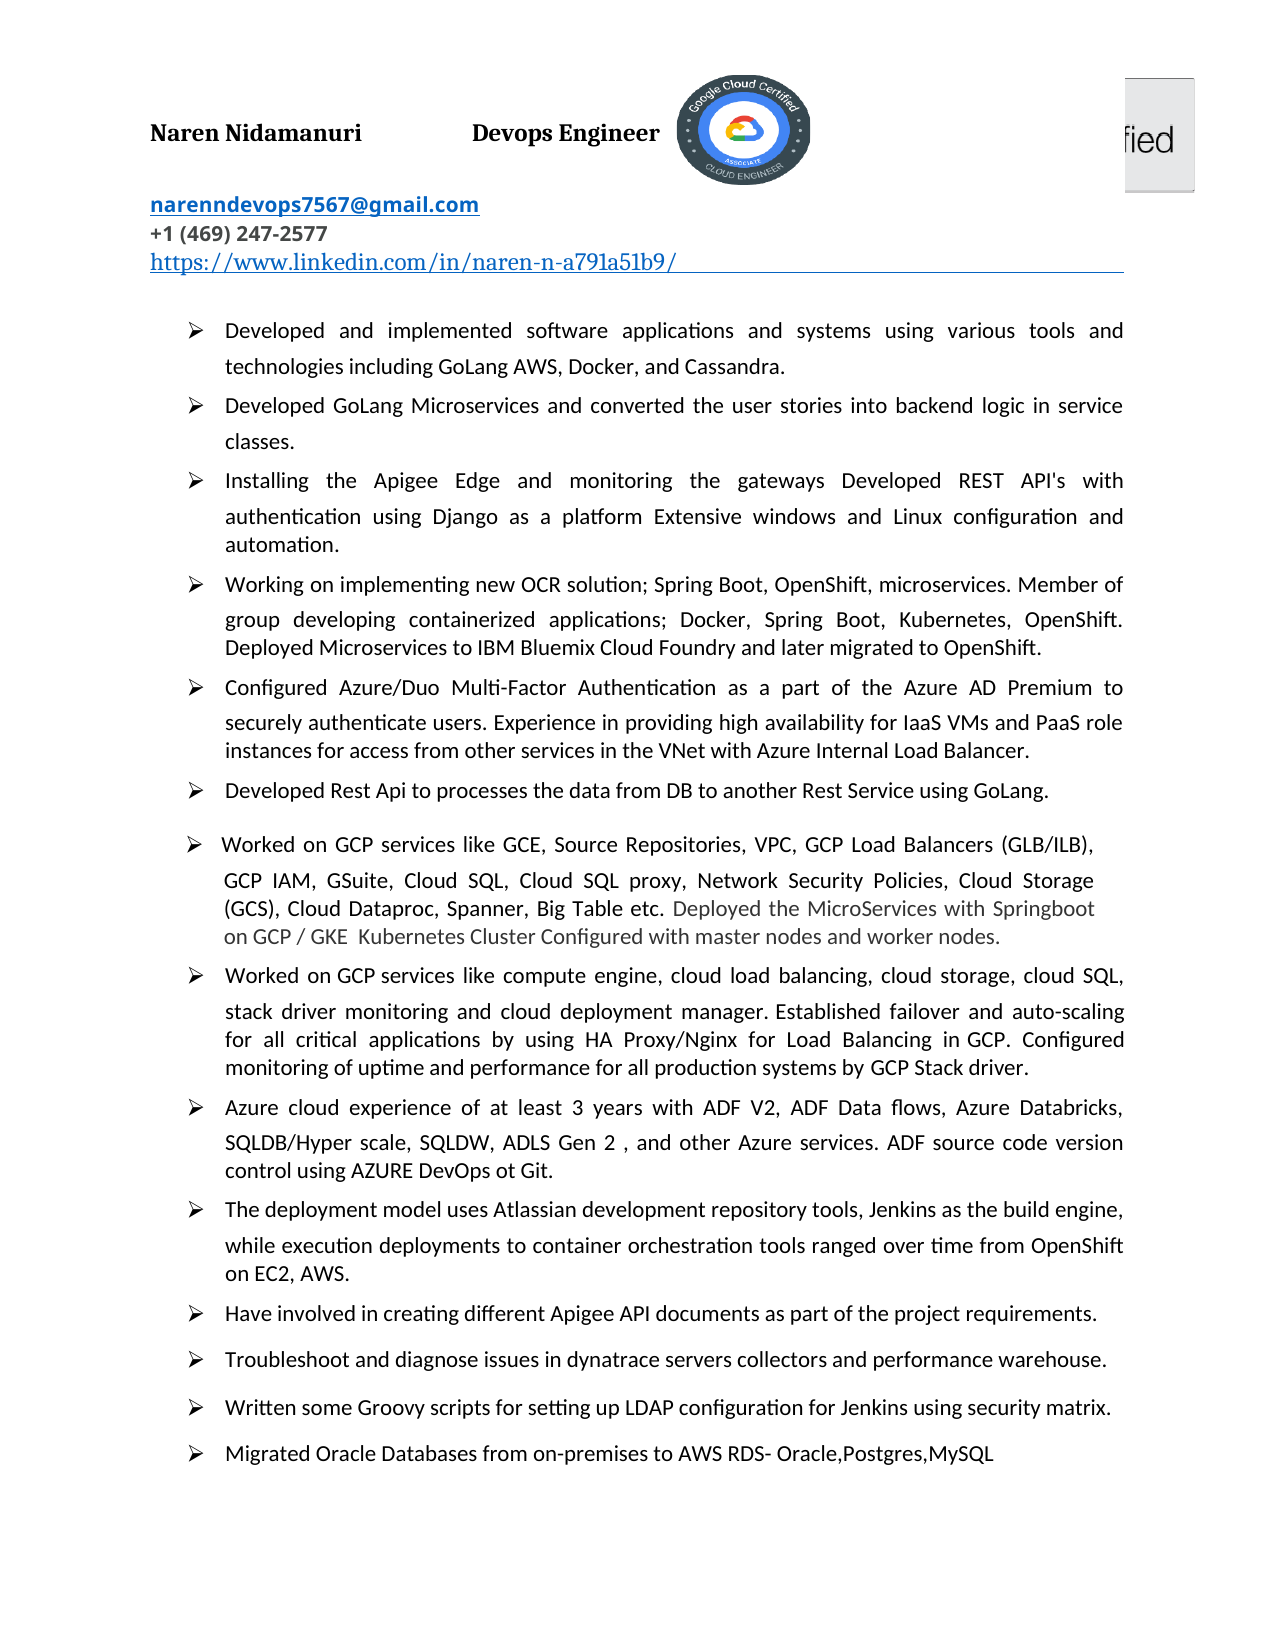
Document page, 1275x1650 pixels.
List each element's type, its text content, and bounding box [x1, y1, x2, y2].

list Developed Rest Api to processes the data from DB to another Rest Service using GoLang. [187, 764, 1125, 811]
list Troubleshoot and diagnose issues in dynatrace servers collectors and performance warehouse. [225, 1334, 1125, 1381]
picture [1125, 78, 1195, 193]
list The deployment model uses Atlassian development repository tools, Jenkins as the build engine, while execution deployments to container orchestration tools ranged over time from OpenShift on EC2, AWS. [187, 1184, 1125, 1287]
list Developed GoLang Microservices and converted the user stories into backend logic in service classes. [187, 380, 1125, 455]
picture [676, 75, 811, 185]
list Installing the Apigee Edge and monitoring the gateways Developed REST API's with authentication using Django as a platform Extensive windows and Linux configuration and automation. [187, 455, 1125, 558]
list Developed and implemented software applications and systems using various tools and technologies including GoLang AWS, Docker, and Cassandra. [187, 305, 1125, 380]
list Configured Azure/Duo Multi-Factor Authentication as a part of the Azure AD Premium to securely authenticate users. Experience in providing high availability for IaaS VMs and PaaS role instances for access from other services in the VNet with Azure Internal Load Balancer. [187, 661, 1125, 764]
list Working on implementing new OCR solution; Spring Boot, OpenShift, microservices. Member of group developing containerized applications; Docker, Spring Boot, Kubernetes, OpenShift. Deployed Microservices to IBM Bluemix Cloud Foundry and later migrated to OpenShift. [187, 558, 1125, 661]
list Have involved in creating different Apigee API documents as part of the project requirements. [225, 1287, 1125, 1334]
list Written some Groovy scripts for setting up LDAP configuration for Jenkins using security matrix. [225, 1381, 1125, 1428]
list Worked on GCP services like GCE, Source Repositories, VPC, GCP Load Balancers (GLB/ILB), GCP IAM, GSuite, Cloud SQL, Cloud SQL proxy, Network Security Policies, Cloud Storage (GCS), Cloud Dataproc, Spanner, Big Table etc. Deployed the MicroServices with Springboot on GCP / GKE Kubernetes Cluster Configured with master nodes and worker nodes. [186, 819, 1096, 950]
list Azure cloud experience of at least 3 years with ADF V2, ADF Data flows, Azure Databricks, SQLDB/Hyper scale, SQLDW, ADLS Gen 2 , and other Azure services. ADF source code version control using AZURE DevOps ot Git. [187, 1081, 1125, 1184]
list Migrated Oracle Databases from on-premises to AWS RDS- Oracle,Postgres,MySQL [225, 1428, 1125, 1475]
list Worked on GCP services like compute engine, cloud load balancing, cloud storage, cloud SQL, stack driver monitoring and cloud deployment manager. Established failover and auto-scaling for all critical applications by using HA Proxy/Nginx for Load Balancing in GCP. Configured monitoring of uptime and performance for all production systems by GCP Stack driver. [187, 950, 1125, 1081]
